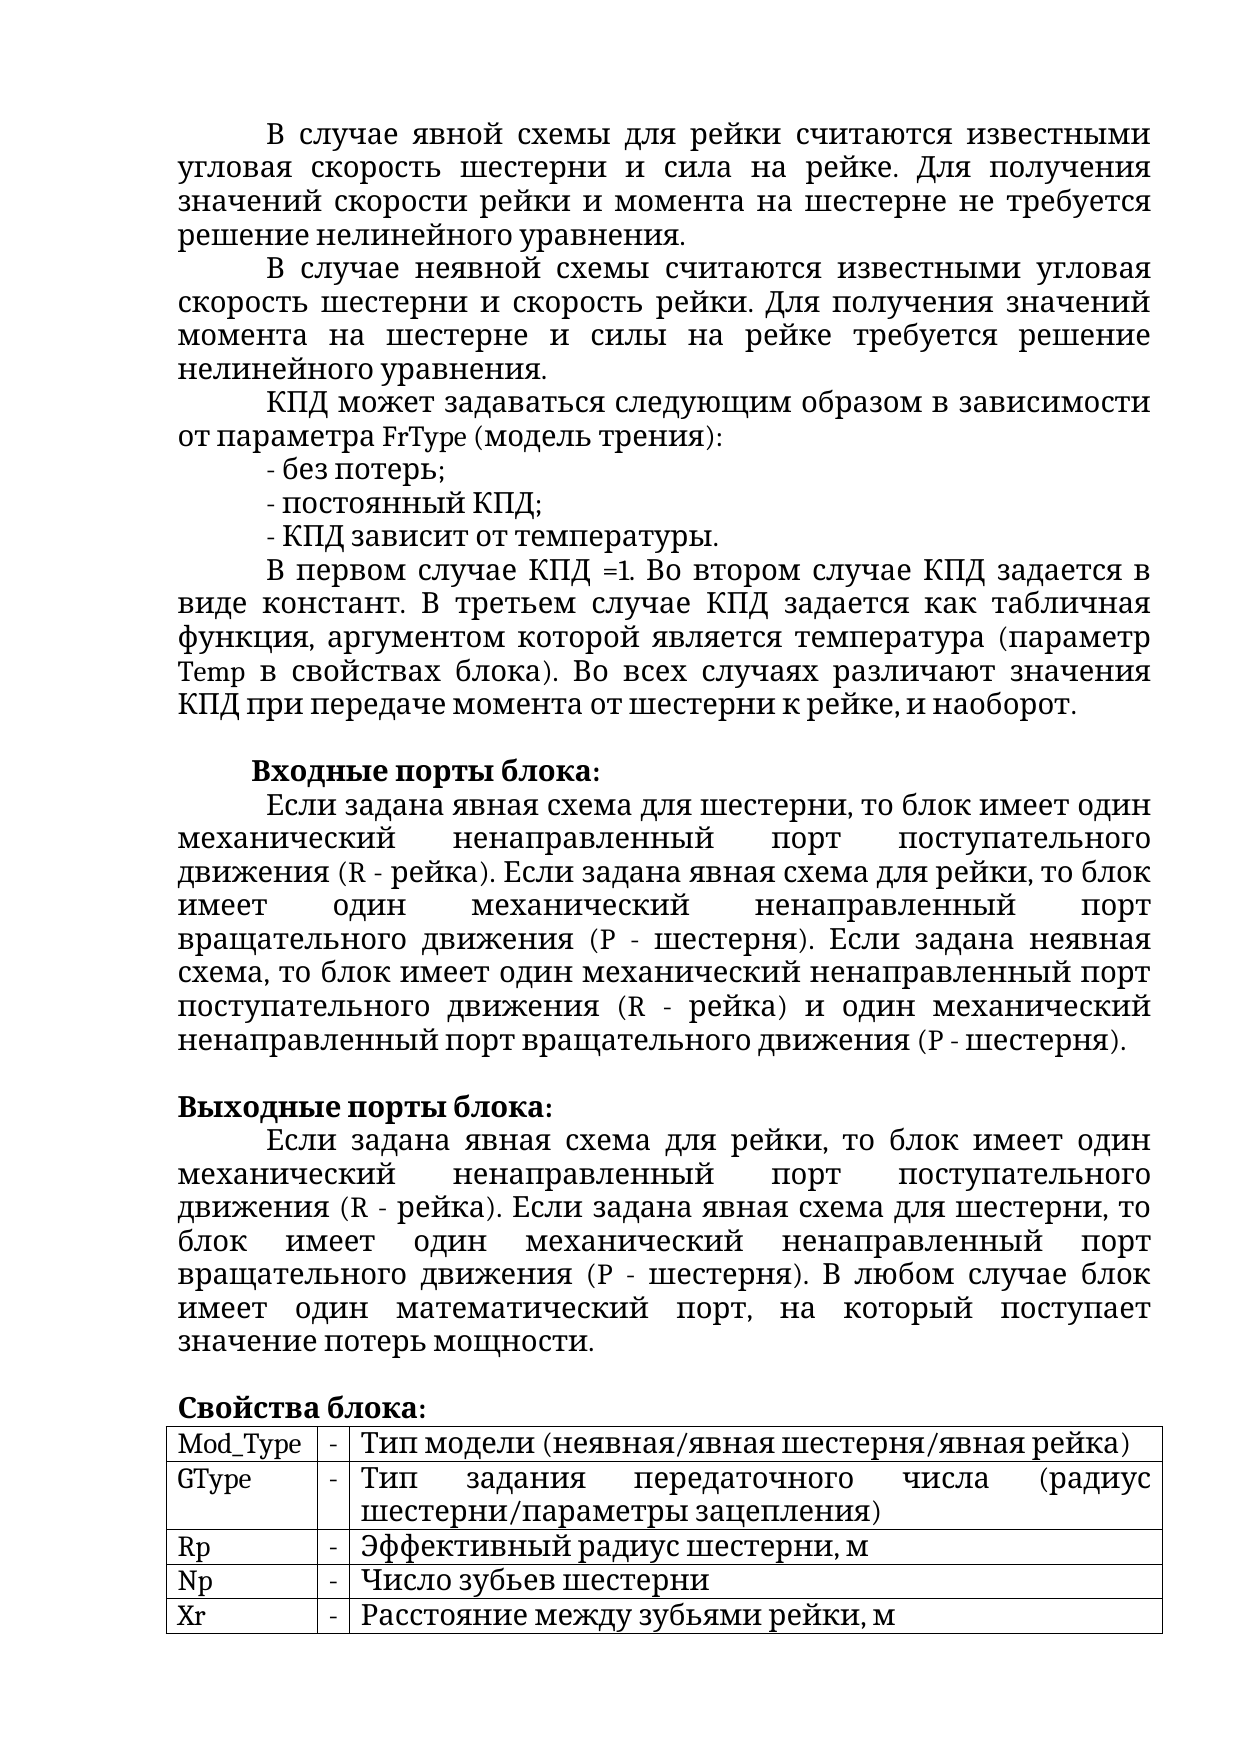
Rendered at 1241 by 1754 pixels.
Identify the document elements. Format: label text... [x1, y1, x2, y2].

table_cell GType [167, 1462, 317, 1529]
text Входные порты блока: [177, 755, 1152, 789]
text - постоянный КПД; [177, 487, 1152, 521]
table_cell Np [167, 1565, 317, 1598]
text - без потерь; [177, 453, 1152, 487]
text В случае явной схемы для рейки считаются известными угловая скорость шестерни и сила на рейке. Для получения значений скорости рейки и момента на шестерне не требуется решение нелинейного уравнения. [177, 118, 1152, 252]
table_cell - [318, 1565, 349, 1598]
table_header - [318, 1427, 349, 1461]
table_cell Тип задания передаточного числа (радиус шестерни/параметры зацепления) [350, 1462, 1162, 1529]
table_cell Эффективный радиус шестерни, м [350, 1530, 1162, 1563]
text Если задана явная схема для рейки, то блок имеет один механический ненаправленный порт поступательного движения (R - рейка). Если задана явная схема для шестерни, то блок имеет один механический ненаправленный порт вращательного движения (P - шестерня). В любом случае блок имеет один математический порт, на который поступает значение потерь мощности. [177, 1124, 1152, 1359]
text Свойства блока: [177, 1393, 1152, 1426]
table_cell - [318, 1530, 349, 1563]
table_cell Xr [167, 1599, 317, 1633]
table_cell Расстояние между зубьями рейки, м [350, 1599, 1162, 1633]
table_cell - [318, 1599, 349, 1633]
text КПД может задаваться следующим образом в зависимости от параметра FrType (модель трения): [177, 386, 1152, 453]
table_header Тип модели (неявная/явная шестерня/явная рейка) [350, 1427, 1162, 1461]
text Если задана явная схема для шестерни, то блок имеет один механический ненаправленный порт поступательного движения (R - рейка). Если задана явная схема для рейки, то блок имеет один механический ненаправленный порт вращательного движения (P - шестерня). Если задана неявная схема, то блок имеет один механический ненаправленный порт поступательного движения (R - рейка) и один механический ненаправленный порт вращательного движения (P - шестерня). [177, 789, 1152, 1057]
text В первом случае КПД =1. Во втором случае КПД задается в виде констант. В третьем случае КПД задается как табличная функция, аргументом которой является температура (параметр Temp в свойствах блока). Во всех случаях различают значения КПД при передаче момента от шестерни к рейке, и наоборот. [177, 554, 1152, 722]
text В случае неявной схемы считаются известными угловая скорость шестерни и скорость рейки. Для получения значений момента на шестерне и силы на рейке требуется решение нелинейного уравнения. [177, 252, 1152, 386]
table_header Mod_Type [167, 1427, 317, 1461]
table_cell - [318, 1462, 349, 1529]
table_cell Число зубьев шестерни [350, 1565, 1162, 1598]
text - КПД зависит от температуры. [177, 521, 1152, 554]
table_cell Rp [167, 1530, 317, 1563]
text Выходные порты блока: [177, 1091, 1152, 1124]
